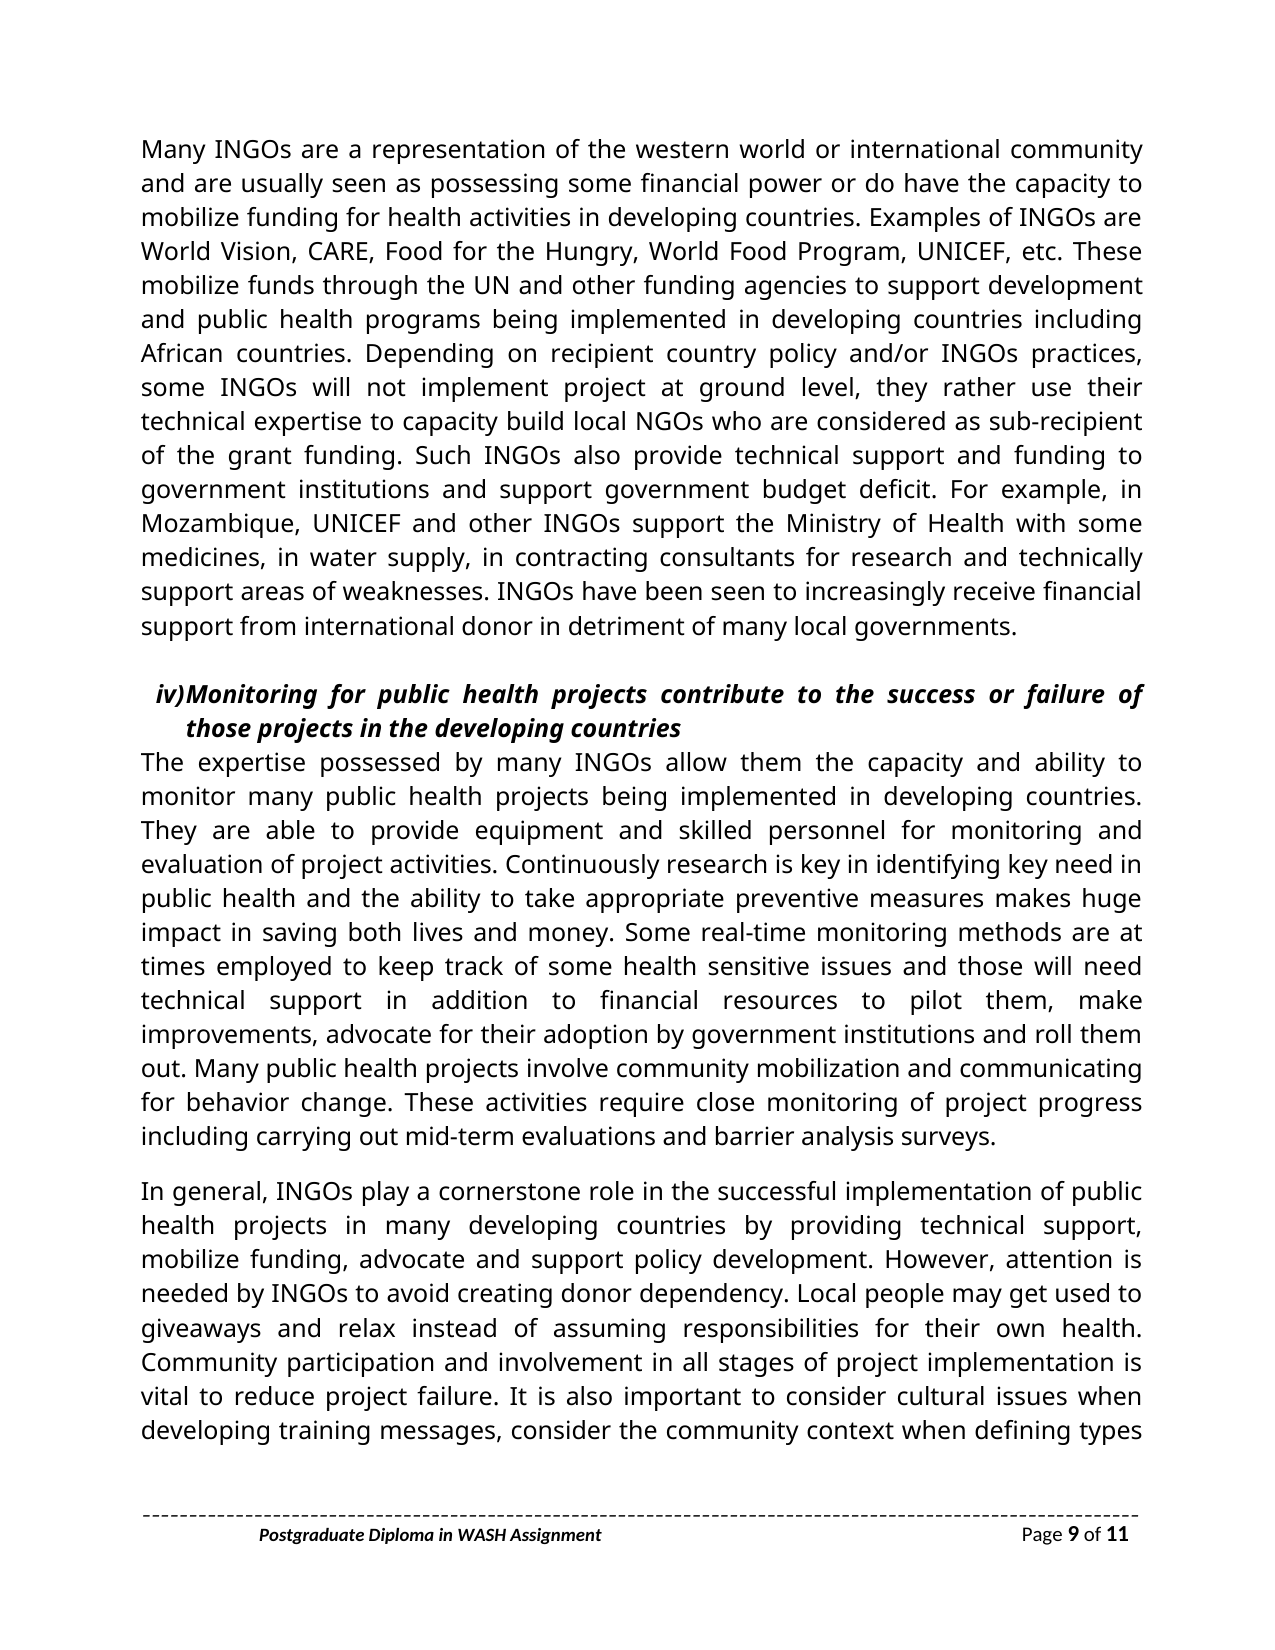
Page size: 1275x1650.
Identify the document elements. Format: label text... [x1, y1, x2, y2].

list Monitoring for public health projects contribute to the success or failure of those projects in the developing countries [156, 676, 1144, 744]
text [141, 1174, 1144, 1446]
text The expertise possessed by many INGOs allow them the capacity and ability to monitor many public health projects being implemented in developing countries. They are able to provide equipment and skilled personnel for monitoring and evaluation of project activities. Continuously research is key in identifying key need in public health and the ability to take appropriate preventive measures makes huge impact in saving both lives and money. Some real-time monitoring methods are at times employed to keep track of some health sensitive issues and those will need technical support in addition to financial resources to pilot them, make improvements, advocate for their adoption by government institutions and roll them out. Many public health projects involve community mobilization and communicating for behavior change. These activities require close monitoring of project progress including carrying out mid-term evaluations and barrier analysis surveys. [141, 744, 1144, 1153]
text Many INGOs are a representation of the western world or international community and are usually seen as possessing some financial power or do have the capacity to mobilize funding for health activities in developing countries. Examples of INGOs are World Vision, CARE, Food for the Hungry, World Food Program, UNICEF, etc. These mobilize funds through the UN and other funding agencies to support development and public health programs being implemented in developing countries including African countries. Depending on recipient country policy and/or INGOs practices, some INGOs will not implement project at ground level, they rather use their technical expertise to capacity build local NGOs who are considered as sub-recipient of the grant funding. Such INGOs also provide technical support and funding to government institutions and support government budget deficit. For example, in Mozambique, UNICEF and other INGOs support the Ministry of Health with some medicines, in water supply, in contracting consultants for research and technically support areas of weaknesses. INGOs have been seen to increasingly receive financial support from international donor in detriment of many local governments. [141, 131, 1144, 642]
